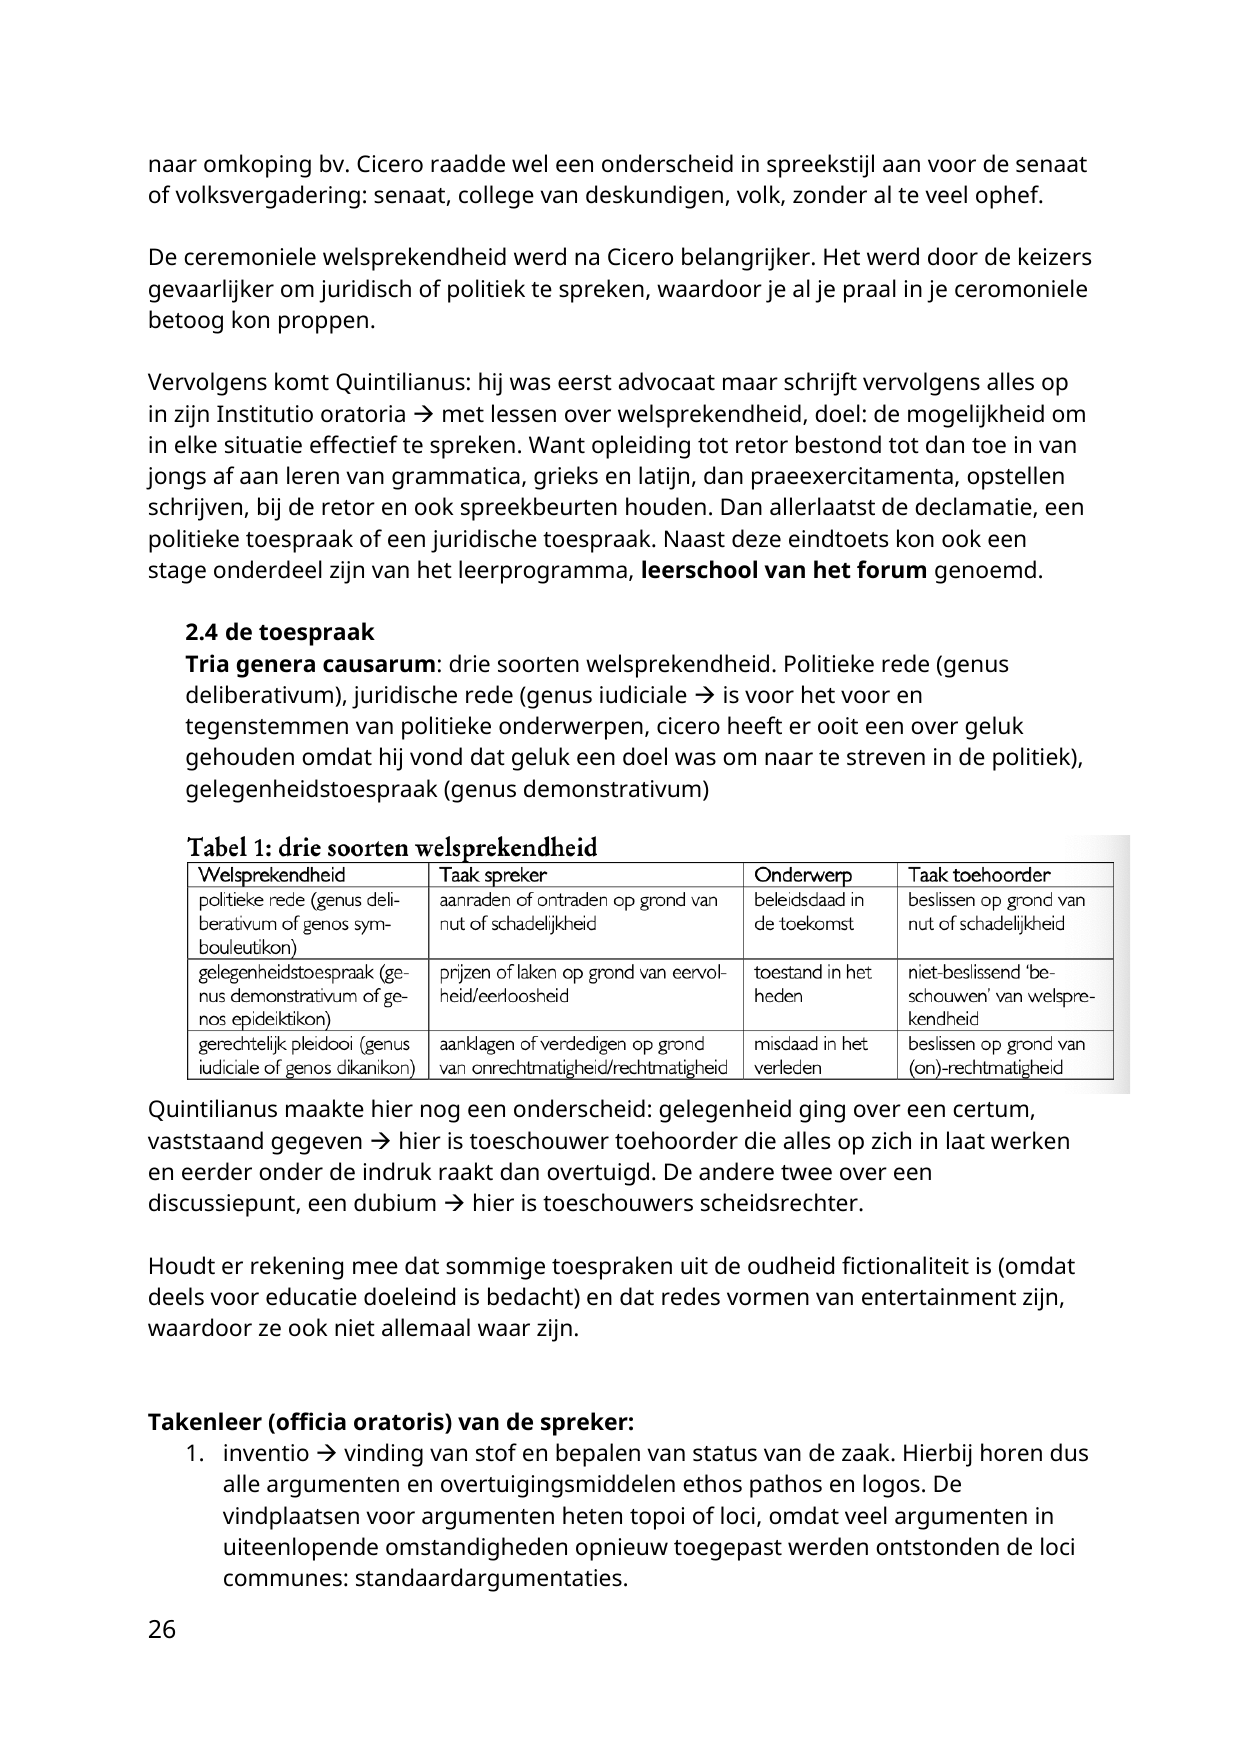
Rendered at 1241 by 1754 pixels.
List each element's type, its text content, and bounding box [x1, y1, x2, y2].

text Quintilianus maakte hier nog een onderscheid: gelegenheid ging over een certum, vaststaand gegeven hier is toeschouwer toehoorder die alles op zich in laat werken en eerder onder de indruk raakt dan overtuigd. De andere twee over een discussiepunt, een dubium hier is toeschouwers scheidsrechter. [148, 1093, 1093, 1218]
text De ceremoniele welsprekendheid werd na Cicero belangrijker. Het werd door de keizers gevaarlijker om juridisch of politiek te spreken, waardoor je al je praal in je ceromoniele betoog kon proppen. [148, 241, 1093, 335]
text Takenleer (officia oratoris) van de spreker: [148, 1406, 1093, 1437]
text Vervolgens komt Quintilianus: hij was eerst advocaat maar schrijft vervolgens alles op in zijn Institutio oratoria met lessen over welsprekendheid, doel: de mogelijkheid om in elke situatie effectief te spreken. Want opleiding tot retor bestond tot dan toe in van jongs af aan leren van grammatica, grieks en latijn, dan praeexercitamenta, opstellen schrijven, bij de retor en ook spreekbeurten houden. Dan allerlaatst de declamatie, een politieke toespraak of een juridische toespraak. Naast deze eindtoets kon ook een stage onderdeel zijn van het leerprogramma, leerschool van het forum genoemd. [148, 366, 1093, 585]
text Tria genera causarum: drie soorten welsprekendheid. Politieke rede (genus deliberativum), juridische rede (genus iudiciale is voor het voor en tegenstemmen van politieke onderwerpen, cicero heeft er ooit een over geluk gehouden omdat hij vond dat geluk een doel was om naar te streven in de politiek), gelegenheidstoespraak (genus demonstrativum) [185, 648, 1093, 804]
text Houdt er rekening mee dat sommige toespraken uit de oudheid fictionaliteit is (omdat deels voor educatie doeleind is bedacht) en dat redes vormen van entertainment zijn, waardoor ze ook niet allemaal waar zijn. [148, 1250, 1093, 1343]
list de toespraak [185, 616, 1093, 648]
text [148, 148, 1093, 210]
picture [185, 835, 1130, 1094]
list inventio vinding van stof en bepalen van status van de zaak. Hierbij horen dus alle argumenten en overtuigingsmiddelen ethos pathos en logos. De vindplaatsen voor argumenten heten topoi of loci, omdat veel argumenten in uiteenlopende omstandigheden opnieuw toegepast werden ontstonden de loci communes: standaardargumentaties. [185, 1437, 1093, 1593]
